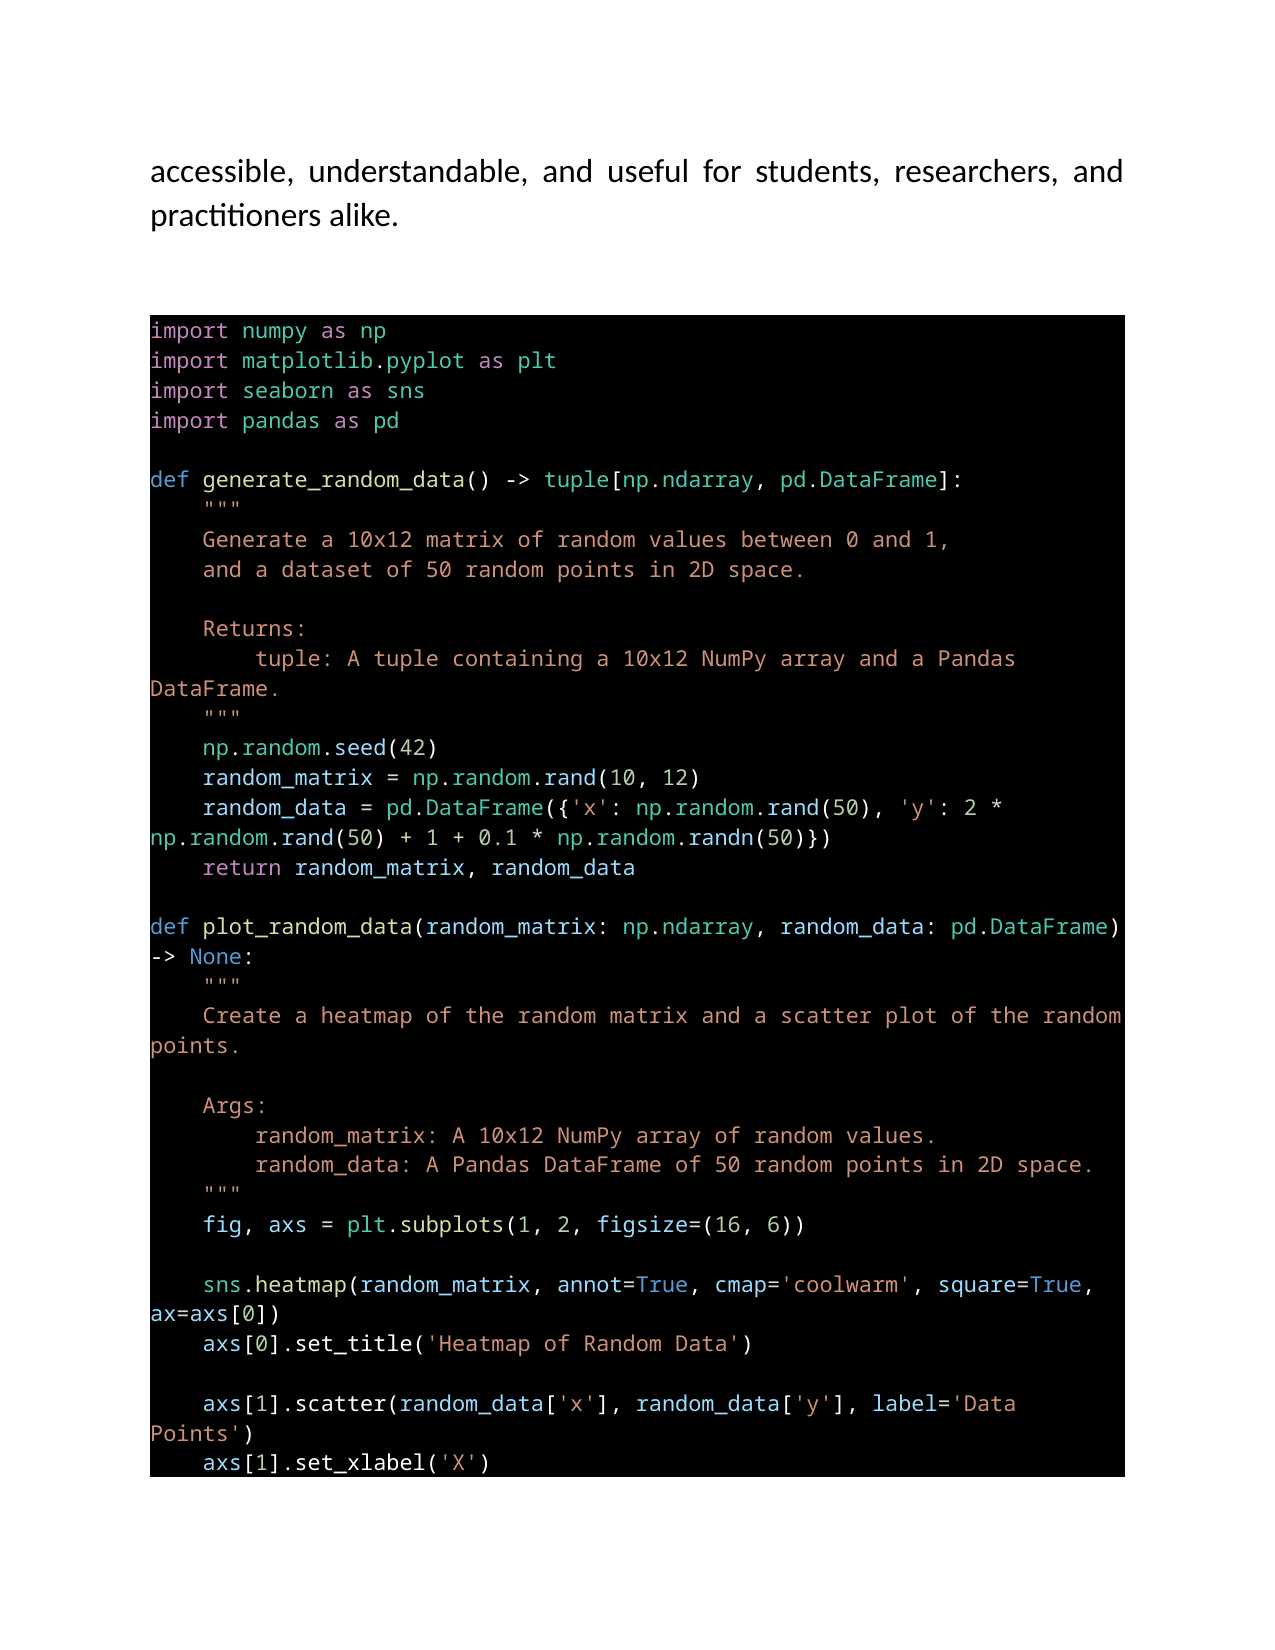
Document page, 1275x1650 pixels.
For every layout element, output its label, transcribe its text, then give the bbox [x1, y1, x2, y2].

text and a dataset of 50 random points in 2D space. [150, 553, 1125, 583]
text axs[0].set_title('Heatmap of Random Data') [150, 1328, 1125, 1358]
text """ [150, 494, 1125, 524]
text Args: [150, 1090, 1125, 1119]
text axs[1].set_xlabel('X') [150, 1447, 1125, 1477]
text random_matrix = np.random.rand(10, 12) [150, 762, 1125, 792]
text def plot_random_data(random_matrix: np.ndarray, random_data: pd.DataFrame) -> None: [150, 911, 1125, 971]
text return random_matrix, random_data [150, 851, 1125, 881]
text random_data: A Pandas DataFrame of 50 random points in 2D space. [150, 1149, 1125, 1179]
text import matplotlib.pyplot as plt [150, 345, 1125, 375]
text """ [150, 1179, 1125, 1209]
text Create a heatmap of the random matrix and a scatter plot of the random points. [150, 1000, 1125, 1060]
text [150, 150, 1125, 235]
text fig, axs = plt.subplots(1, 2, figsize=(16, 6)) [150, 1209, 1125, 1239]
text def generate_random_data() -> tuple[np.ndarray, pd.DataFrame]: [150, 464, 1125, 494]
text """ [150, 702, 1125, 732]
text random_data = pd.DataFrame({'x': np.random.rand(50), 'y': 2 * np.random.rand(50) + 1 + 0.1 * np.random.randn(50)}) [150, 792, 1125, 851]
text np.random.seed(42) [150, 732, 1125, 762]
text import numpy as np [150, 315, 1125, 345]
text import pandas as pd [150, 404, 1125, 434]
text tuple: A tuple containing a 10x12 NumPy array and a Pandas DataFrame. [150, 643, 1125, 702]
text random_matrix: A 10x12 NumPy array of random values. [150, 1119, 1125, 1149]
text import seaborn as sns [150, 375, 1125, 404]
text axs[1].scatter(random_data['x'], random_data['y'], label='Data Points') [150, 1388, 1125, 1447]
text Returns: [150, 613, 1125, 643]
text """ [150, 971, 1125, 1000]
text sns.heatmap(random_matrix, annot=True, cmap='coolwarm', square=True, ax=axs[0]) [150, 1268, 1125, 1328]
text Generate a 10x12 matrix of random values between 0 and 1, [150, 524, 1125, 553]
